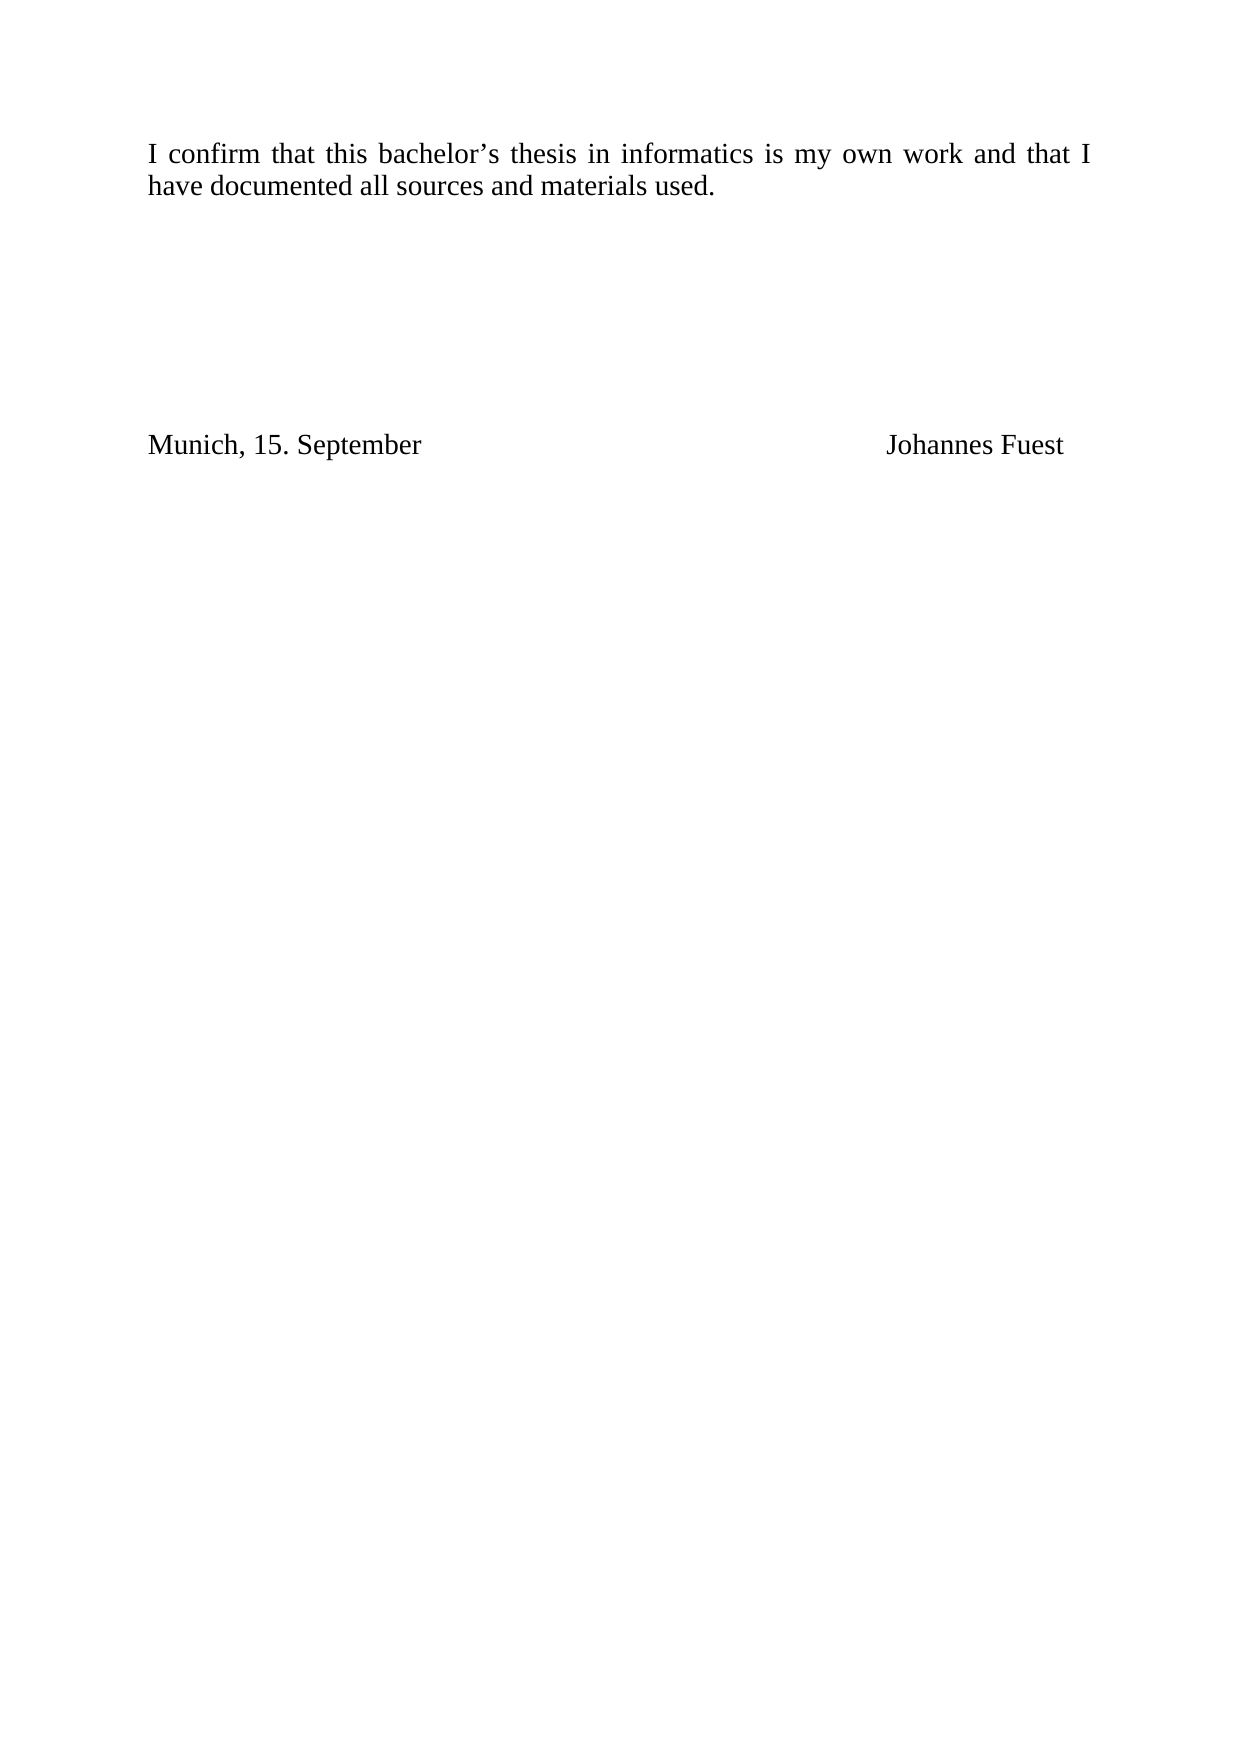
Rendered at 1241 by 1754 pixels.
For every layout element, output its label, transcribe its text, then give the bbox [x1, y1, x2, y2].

text I confirm that this bachelor’s thesis in informatics is my own work and that I have documented all sources and materials used. [148, 139, 1092, 201]
text Munich, 15. September Johannes Fuest [148, 427, 1092, 460]
